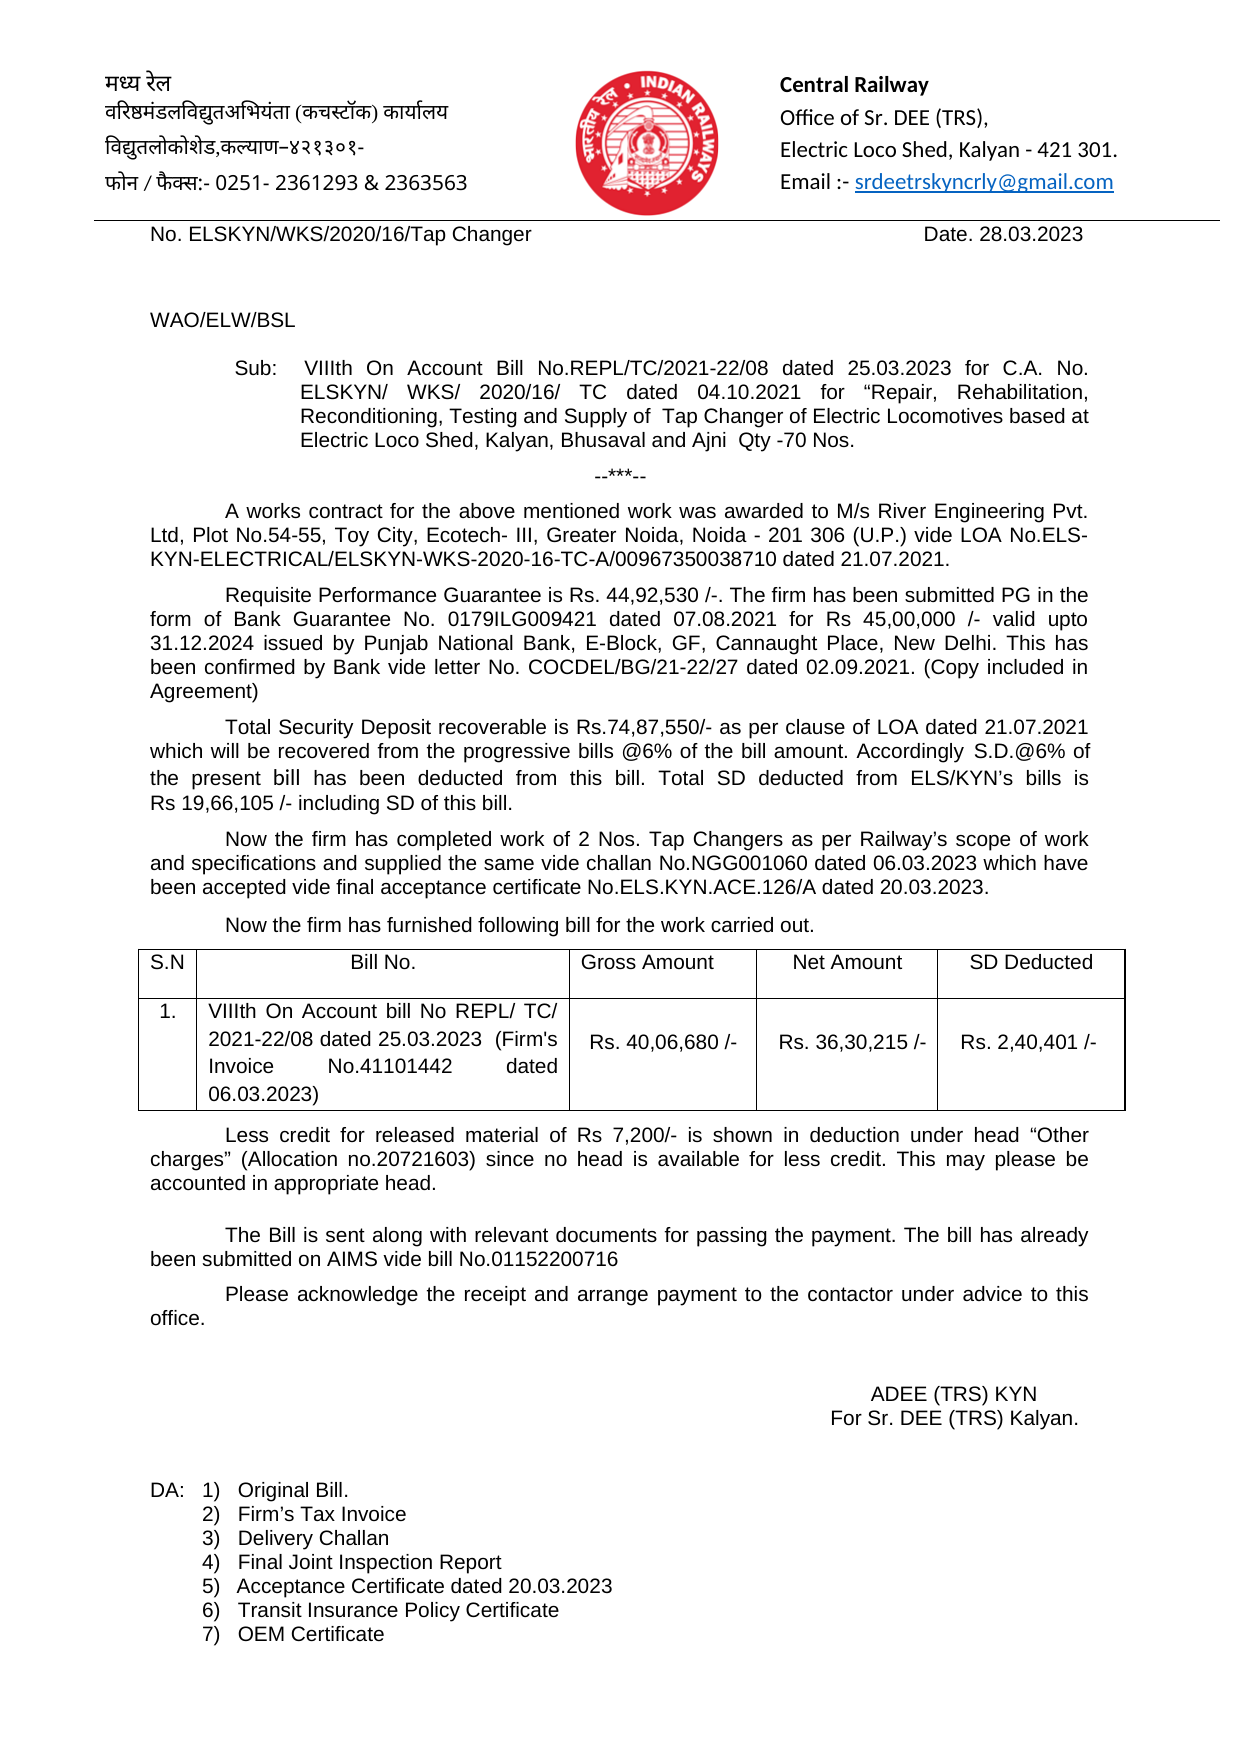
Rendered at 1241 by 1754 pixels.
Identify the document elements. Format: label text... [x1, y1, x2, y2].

text 3) Delivery Challan [150, 1526, 1090, 1550]
text Less credit for released material of Rs 7,200/- is shown in deduction under head “Other charges” (Allocation no.20721603) since no head is available for less credit. This may please be accounted in appropriate head. [150, 1122, 1090, 1194]
table_header Central Railway Office of Sr. DEE (TRS), Electric Loco Shed, Kalyan - 421 301. Email :- srdeetrskyncrly@gmail.com [769, 70, 1220, 220]
text Sub: VIIIth On Account Bill No.REPL/TC/2021-22/08 dated 25.03.2023 for C.A. No. ELSKYN/ WKS/ 2020/16/ TC dated 04.10.2021 for “Repair, Rehabilitation, Reconditioning, Testing and Supply of Tap Changer of Electric Locomotives based at Electric Loco Shed, Kalyan, Bhusaval and Ajni Qty -70 Nos. [234, 356, 1090, 451]
table_header SD Deducted [938, 950, 1124, 998]
text Requisite Performance Guarantee is Rs. 44,92,530 /-. The firm has been submitted PG in the form of Bank Guarantee No. 0179ILG009421 dated 07.08.2021 for Rs 45,00,000 /- valid upto 31.12.2024 issued by Punjab National Bank, E-Block, GF, Cannaught Place, New Delhi. This has been confirmed by Bank vide letter No. COCDEL/BG/21-22/27 dated 02.09.2021. (Copy included in Agreement) [150, 583, 1090, 703]
table_cell Rs. 36,30,215 /- [757, 999, 937, 1109]
text Total Security Deposit recoverable is Rs.74,87,550/- as per clause of LOA dated 21.07.2021 which will be recovered from the progressive bills @6% of the bill amount. Accordingly S.D.@6% of the present bill has been deducted from this bill. Total SD deducted from ELS/KYN’s bills is Rs 19,66,105 /- including SD of this bill. [150, 715, 1090, 815]
text --***-- [150, 463, 1090, 487]
text Now the firm has furnished following bill for the work carried out. [150, 912, 1090, 936]
table_cell Rs. 2,40,401 /- [938, 999, 1124, 1109]
text ADEE (TRS) KYN [150, 1382, 1090, 1406]
text Now the firm has completed work of 2 Nos. Tap Changers as per Railway’s scope of work and specifications and supplied the same vide challan No.NGG001060 dated 06.03.2023 which have been accepted vide final acceptance certificate No.ELS.KYN.ACE.126/A dated 20.03.2023. [150, 827, 1090, 899]
text A works contract for the above mentioned work was awarded to M/s River Engineering Pvt. Ltd, Plot No.54-55, Toy City, Ecotech- III, Greater Noida, Noida - 201 306 (U.P.) vide LOA No.ELS-KYN-ELECTRICAL/ELSKYN-WKS-2020-16-TC-A/00967350038710 dated 21.07.2021. [150, 499, 1090, 571]
text WAO/ELW/BSL [150, 308, 1090, 332]
text Please acknowledge the receipt and arrange payment to the contactor under advice to this office. [150, 1282, 1090, 1330]
text 7) OEM Certificate [150, 1622, 1090, 1646]
table_header [544, 70, 769, 220]
picture [575, 70, 719, 216]
text 4) Final Joint Inspection Report [150, 1550, 1090, 1574]
text 5) Acceptance Certificate dated 20.03.2023 [150, 1574, 1090, 1598]
text 6) Transit Insurance Policy Certificate [150, 1598, 1090, 1622]
table_header Net Amount [757, 950, 937, 998]
table_header Gross Amount [570, 950, 756, 998]
text 2) Firm’s Tax Invoice [150, 1502, 1090, 1526]
table_cell 1. [139, 999, 196, 1109]
text No. ELSKYN/WKS/2020/16/Tap Changer Date. 28.03.2023 [150, 221, 1090, 245]
text For Sr. DEE (TRS) Kalyan. [150, 1406, 1090, 1430]
table_header Bill No. [197, 950, 569, 998]
table_header मध्य रेल वरिष्ठमंडलविद्युतअभियंता (कचस्टॉक) कार्यालय विद्युतलोकोशेड,कल्याण–४२१३०१- फोन / फैक्स:- 0251- 2361293 & 2363563 [94, 70, 544, 220]
table_cell Rs. 40,06,680 /- [570, 999, 756, 1109]
text DA: 1) Original Bill. [150, 1478, 1090, 1502]
table_cell VIIIth On Account bill No REPL/ TC/ 2021-22/08 dated 25.03.2023 (Firm's Invoice No.41101442 dated 06.03.2023) [197, 999, 569, 1109]
text The Bill is sent along with relevant documents for passing the payment. The bill has already been submitted on AIMS vide bill No.01152200716 [150, 1222, 1090, 1270]
table_header S.N [139, 950, 196, 998]
